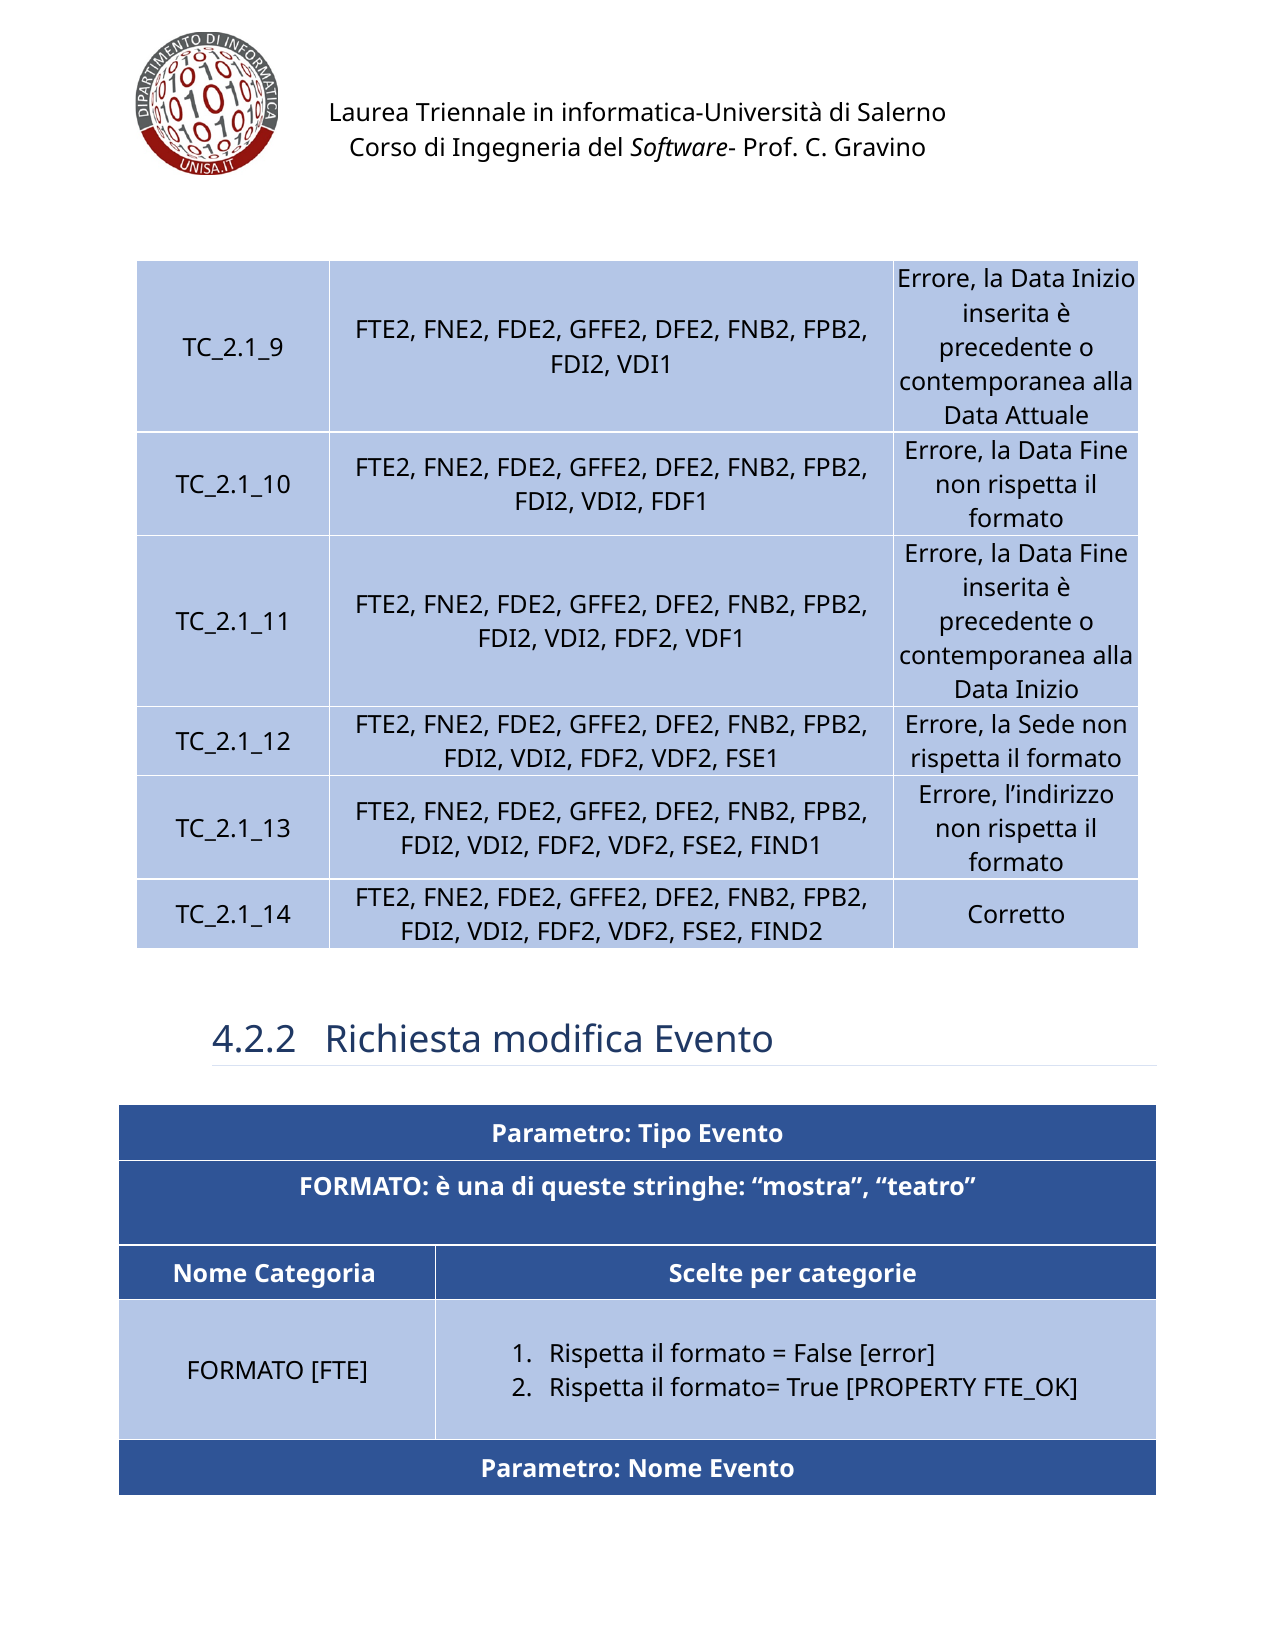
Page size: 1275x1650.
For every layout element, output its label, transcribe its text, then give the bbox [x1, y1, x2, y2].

table_cell Corretto [894, 880, 1138, 948]
table_cell Scelte per categorie [436, 1246, 1156, 1299]
table_cell FTE2, FNE2, FDE2, GFFE2, DFE2, FNB2, FPB2, FDI2, VDI2, FDF2, VDF2, FSE2, FIND1 [330, 776, 893, 878]
table_cell FTE2, FNE2, FDE2, GFFE2, DFE2, FNB2, FPB2, FDI2, VDI1 [330, 261, 893, 431]
table_cell TC_2.1_9 [137, 261, 329, 431]
table_cell Errore, la Sede non rispetta il formato [894, 707, 1138, 775]
table_cell FTE2, FNE2, FDE2, GFFE2, DFE2, FNB2, FPB2, FDI2, VDI2, FDF2, VDF1 [330, 536, 893, 706]
table_cell Errore, la Data Inizio inserita è precedente o contemporanea alla Data Attuale [894, 261, 1138, 431]
list Richiesta modifica Evento [212, 1012, 1157, 1065]
table_cell FTE2, FNE2, FDE2, GFFE2, DFE2, FNB2, FPB2, FDI2, VDI2, FDF1 [330, 433, 893, 535]
table_cell FTE2, FNE2, FDE2, GFFE2, DFE2, FNB2, FPB2, FDI2, VDI2, FDF2, VDF2, FSE1 [330, 707, 893, 775]
table_cell TC_2.1_10 [137, 433, 329, 535]
table_cell TC_2.1_11 [137, 536, 329, 706]
table_cell Parametro: Nome Evento [119, 1440, 1156, 1495]
table_cell TC_2.1_12 [137, 707, 329, 775]
picture [135, 32, 278, 175]
table_cell Errore, la Data Fine non rispetta il formato [894, 433, 1138, 535]
table_cell FORMATO [FTE] [119, 1300, 435, 1439]
table_cell TC_2.1_13 [137, 776, 329, 878]
table_header Parametro: Tipo Evento [119, 1105, 1156, 1160]
table_cell FORMATO: è una di queste stringhe: “mostra”, “teatro” [119, 1161, 1156, 1244]
table_cell FTE2, FNE2, FDE2, GFFE2, DFE2, FNB2, FPB2, FDI2, VDI2, FDF2, VDF2, FSE2, FIND2 [330, 880, 893, 948]
table_cell TC_2.1_14 [137, 880, 329, 948]
table_cell Errore, la Data Fine inserita è precedente o contemporanea alla Data Inizio [894, 536, 1138, 706]
table_cell Errore, l’indirizzo non rispetta il formato [894, 776, 1138, 878]
table_cell Nome Categoria [119, 1246, 435, 1299]
table_cell Rispetta il formato = False [error] Rispetta il formato= True [PROPERTY FTE_OK] [436, 1300, 1156, 1439]
